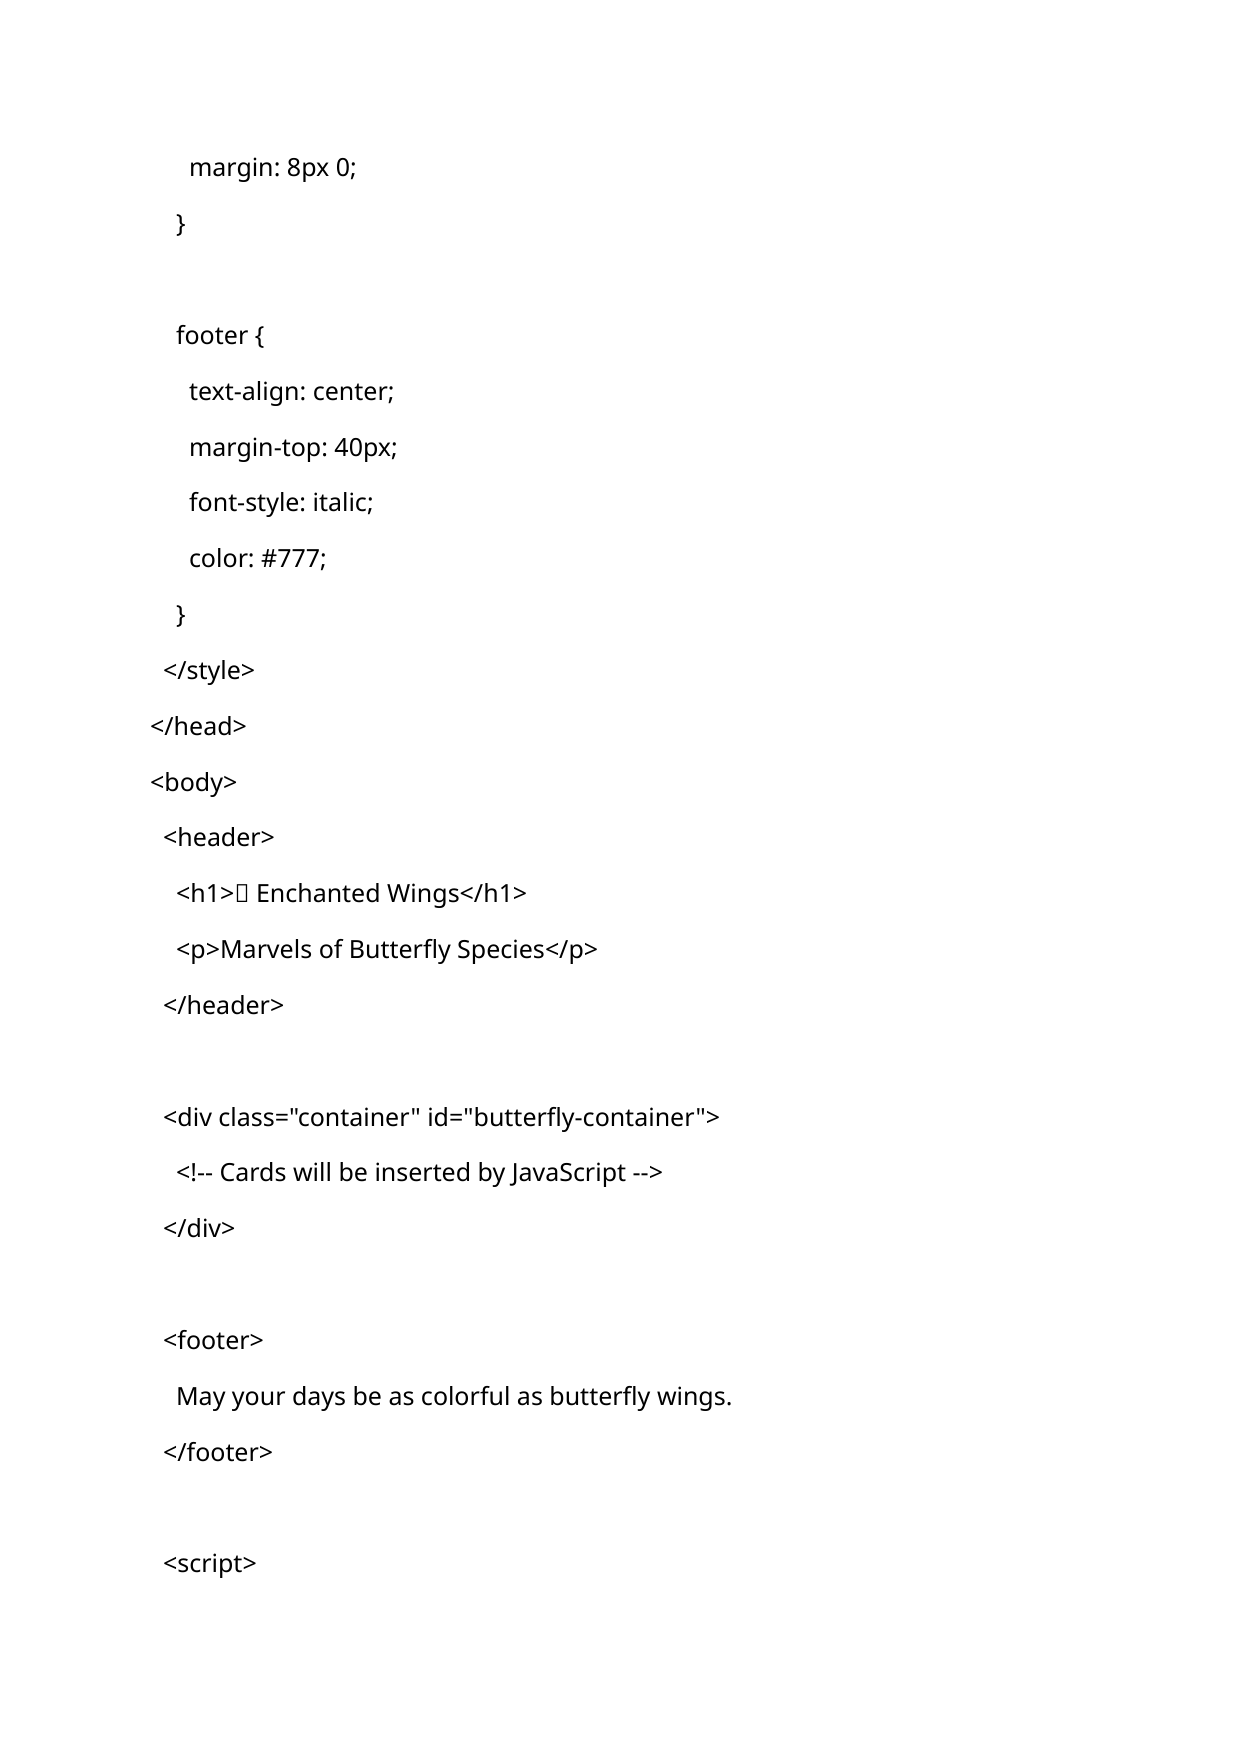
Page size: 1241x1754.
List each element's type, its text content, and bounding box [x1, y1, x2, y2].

text <!-- Cards will be inserted by JavaScript --> [150, 1155, 1090, 1189]
text margin: 8px 0; [150, 150, 1090, 184]
text margin-top: 40px; [150, 429, 1090, 463]
text footer { [150, 317, 1090, 352]
text <p>Marvels of Butterfly Species</p> [150, 932, 1090, 966]
text <div class="container" id="butterfly-container"> [150, 1099, 1090, 1133]
text <body> [150, 764, 1090, 798]
text } [150, 597, 1090, 631]
text <header> [150, 820, 1090, 854]
text May your days be as colorful as butterfly wings. [150, 1378, 1090, 1412]
text <h1>🦋 Enchanted Wings</h1> [150, 876, 1090, 910]
text color: #777; [150, 541, 1090, 575]
text </div> [150, 1211, 1090, 1245]
text </header> [150, 987, 1090, 1022]
text <footer> [150, 1322, 1090, 1357]
text </footer> [150, 1434, 1090, 1468]
text text-align: center; [150, 373, 1090, 407]
text </head> [150, 708, 1090, 742]
text </style> [150, 652, 1090, 687]
text } [150, 206, 1090, 240]
text <script> [150, 1546, 1090, 1580]
text font-style: italic; [150, 485, 1090, 519]
